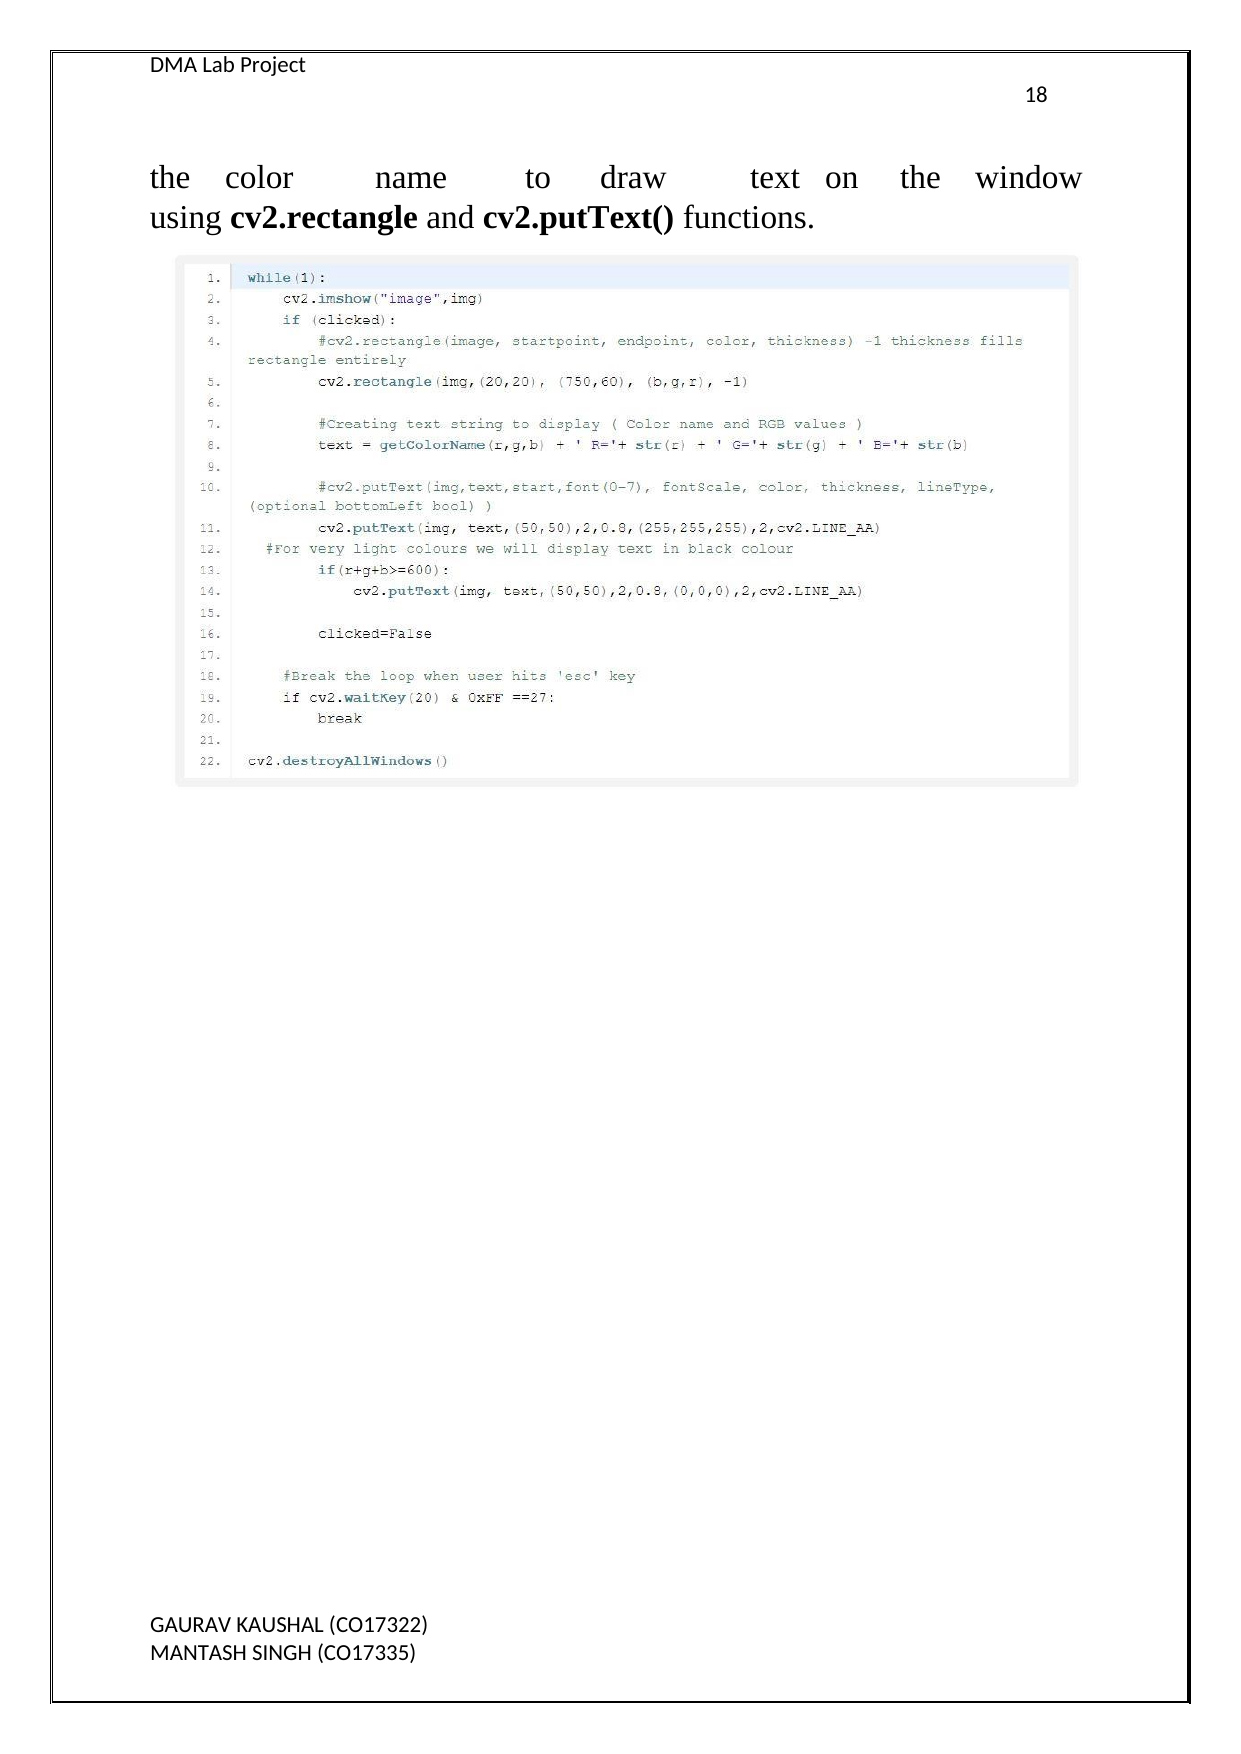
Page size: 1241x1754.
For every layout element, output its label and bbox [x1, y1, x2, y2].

picture [156, 248, 1097, 797]
text [148, 158, 1099, 236]
